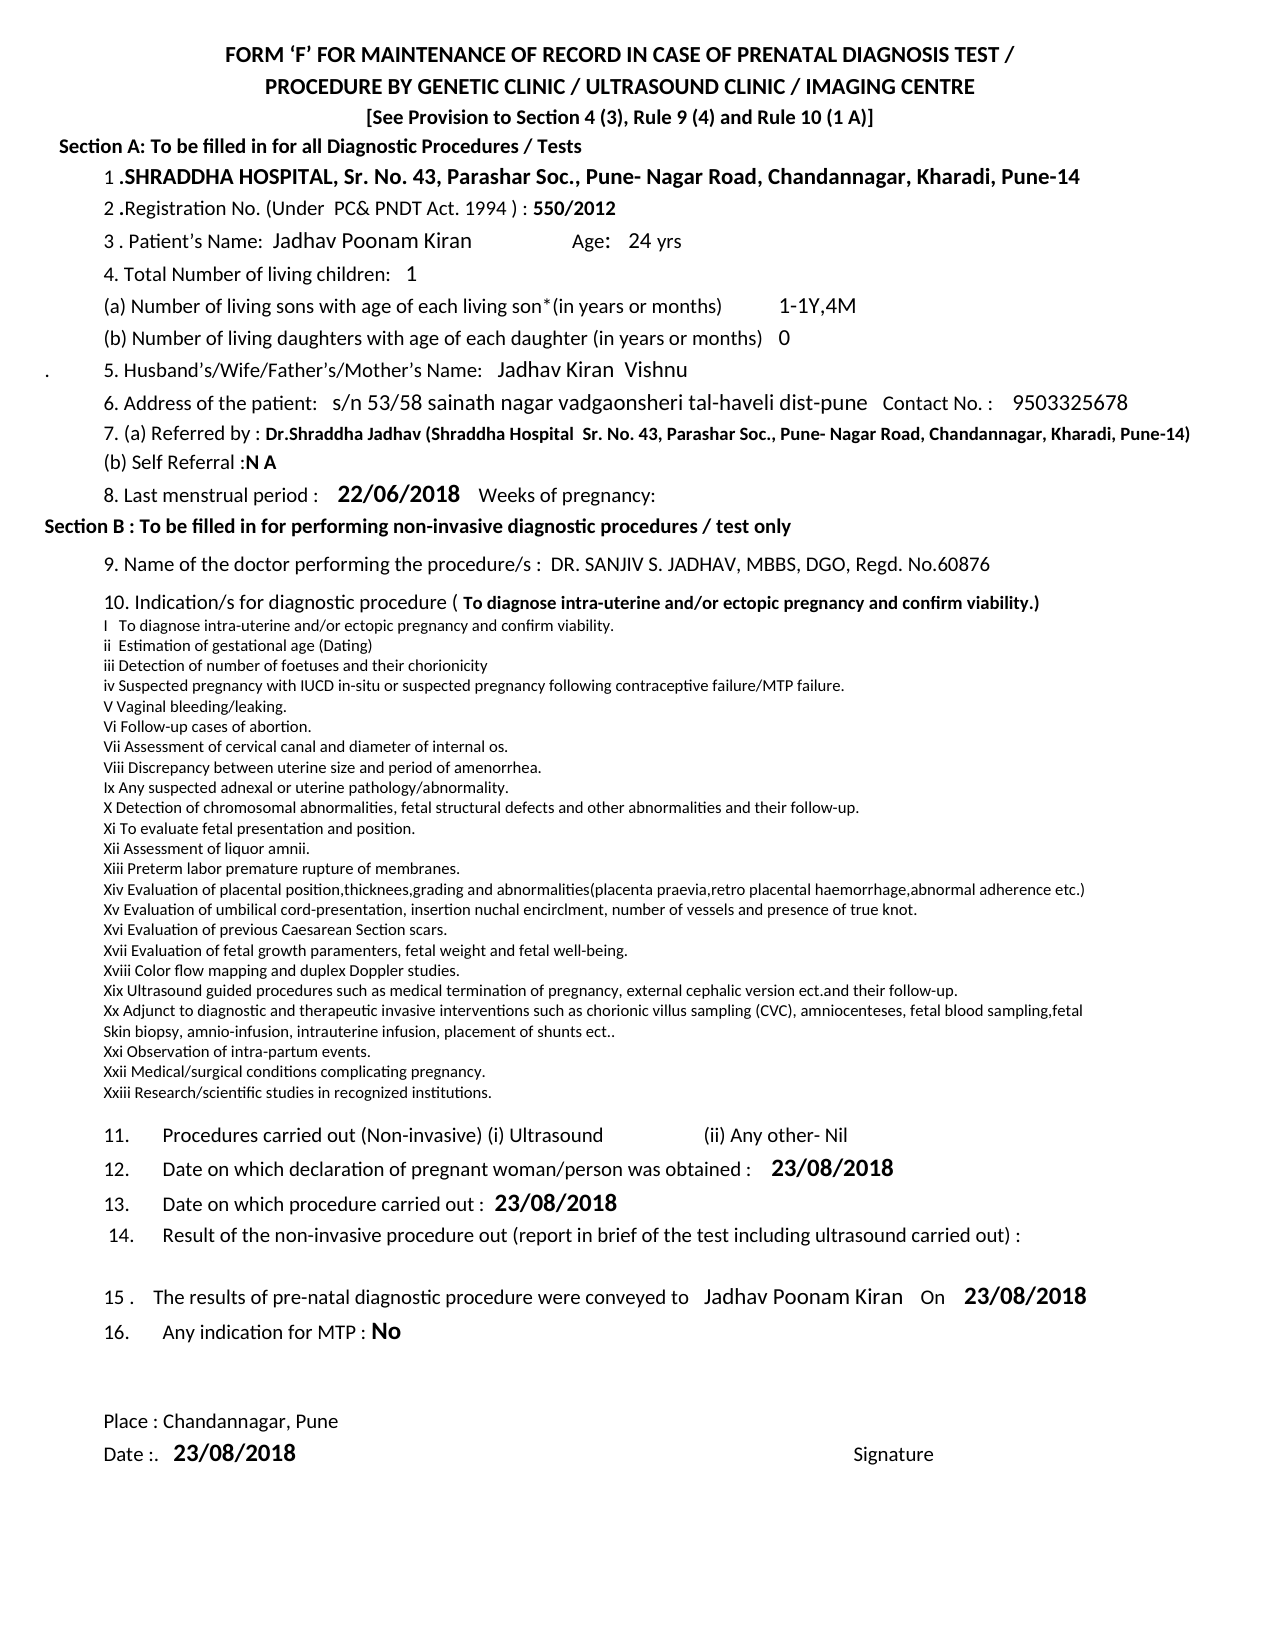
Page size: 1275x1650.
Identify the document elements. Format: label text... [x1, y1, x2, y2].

text Xiii Preterm labor premature rupture of membranes. [0, 858, 1196, 879]
text Section A: To be filled in for all Diagnostic Procedures / Tests [44, 133, 1196, 159]
text 6. Address of the patient: Contact No. : [103, 388, 1255, 416]
text Vii Assessment of cervical canal and diameter of internal os. [0, 737, 1196, 757]
text 3 . Patient’s Name: Age: yrs [44, 224, 1166, 254]
text Xv Evaluation of umbilical cord-presentation, insertion nuchal encirclment, number of vessels and presence of true knot. [0, 899, 1275, 919]
text 4. Total Number of living children: [44, 259, 1196, 287]
text 16. Any indication for MTP : No [0, 1315, 1275, 1346]
text 7. (a) Referred by : Dr.Shraddha Jadhav (Shraddha Hospital Sr. No. 43, Parashar Soc., Pune- Nagar Road, Chandannagar, Kharadi, Pune-14) [44, 420, 1255, 445]
text Xiv Evaluation of placental position,thicknees,grading and abnormalities(placenta praevia,retro placental haemorrhage,abnormal adherence etc.) [0, 879, 1275, 899]
text I To diagnose intra-uterine and/or ectopic pregnancy and confirm viability. [75, 615, 1255, 635]
text iii Detection of number of foetuses and their chorionicity [0, 655, 1196, 676]
text Xvi Evaluation of previous Caesarean Section scars. [0, 919, 1275, 940]
text FORM ‘F’ FOR MAINTENANCE OF RECORD IN CASE OF PRENATAL DIAGNOSIS TEST / [44, 40, 1196, 68]
text Section B : To be filled in for performing non-invasive diagnostic procedures / test only [44, 513, 1255, 538]
text Ix Any suspected adnexal or uterine pathology/abnormality. [0, 777, 1196, 798]
text Skin biopsy, amnio-infusion, intrauterine infusion, placement of shunts ect.. [0, 1021, 1275, 1041]
text Xviii Color flow mapping and duplex Doppler studies. [0, 960, 1275, 980]
text 11. Procedures carried out (Non-invasive) (i) Ultrasound (ii) Any other- Nil [0, 1123, 1275, 1148]
text Xii Assessment of liquor amnii. [0, 838, 1196, 858]
text 2 .Registration No. (Under PC& PNDT Act. 1994 ) : 550/2012 [44, 195, 1196, 220]
text (b) Self Referral :N A [44, 449, 1255, 474]
text 12. Date on which declaration of pregnant woman/person was obtained : [0, 1152, 1275, 1182]
text Xxiii Research/scientific studies in recognized institutions. [0, 1082, 1275, 1102]
text . 5. Husband’s/Wife/Father’s/Mother’s Name: [44, 355, 1255, 383]
text 15 . The results of pre-natal diagnostic procedure were conveyed to On [0, 1280, 1275, 1311]
text Xx Adjunct to diagnostic and therapeutic invasive interventions such as chorionic villus sampling (CVC), amniocenteses, fetal blood sampling,fetal [0, 1001, 1275, 1021]
text 1 .SHRADDHA HOSPITAL, Sr. No. 43, Parashar Soc., Pune- Nagar Road, Chandannagar, Kharadi, Pune-14 [44, 162, 1196, 191]
text Xix Ultrasound guided procedures such as medical termination of pregnancy, external cephalic version ect.and their follow-up. [0, 980, 1275, 1001]
text (a) Number of living sons with age of each living son*(in years or months) [44, 291, 1255, 319]
text 10. Indication/s for diagnostic procedure ( To diagnose intra-uterine and/or ectopic pregnancy and confirm viability.) [75, 589, 1255, 615]
text [See Provision to Section 4 (3), Rule 9 (4) and Rule 10 (1 A)] [44, 104, 1196, 129]
text Xi To evaluate fetal presentation and position. [0, 818, 1196, 838]
text Xxi Observation of intra-partum events. [103, 1041, 1275, 1062]
text Xvii Evaluation of fetal growth paramenters, fetal weight and fetal well-being. [0, 940, 1275, 960]
text iv Suspected pregnancy with IUCD in-situ or suspected pregnancy following contraceptive failure/MTP failure. [0, 676, 1196, 696]
text PROCEDURE BY GENETIC CLINIC / ULTRASOUND CLINIC / IMAGING CENTRE [44, 72, 1196, 100]
text (b) Number of living daughters with age of each daughter (in years or months) [44, 323, 1255, 351]
text ii Estimation of gestational age (Dating) [0, 635, 1196, 655]
text 13. Date on which procedure carried out : [0, 1187, 1275, 1217]
text Xxii Medical/surgical conditions complicating pregnancy. [0, 1062, 1275, 1082]
text 9. Name of the doctor performing the procedure/s : DR. SANJIV S. JADHAV, MBBS, DGO, Regd. No.60876 [0, 551, 1255, 577]
text X Detection of chromosomal abnormalities, fetal structural defects and other abnormalities and their follow-up. [0, 798, 1196, 818]
text Vi Follow-up cases of abortion. [0, 716, 1196, 737]
text 14. Result of the non-invasive procedure out (report in brief of the test including ultrasound carried out) : [103, 1222, 1226, 1247]
text 8. Last menstrual period : Weeks of pregnancy: [44, 478, 1255, 509]
text Date :. Signature [0, 1438, 1275, 1468]
text Place : Chandannagar, Pune [0, 1408, 1275, 1434]
text V Vaginal bleeding/leaking. [0, 696, 1196, 716]
text Viii Discrepancy between uterine size and period of amenorrhea. [0, 757, 1196, 777]
